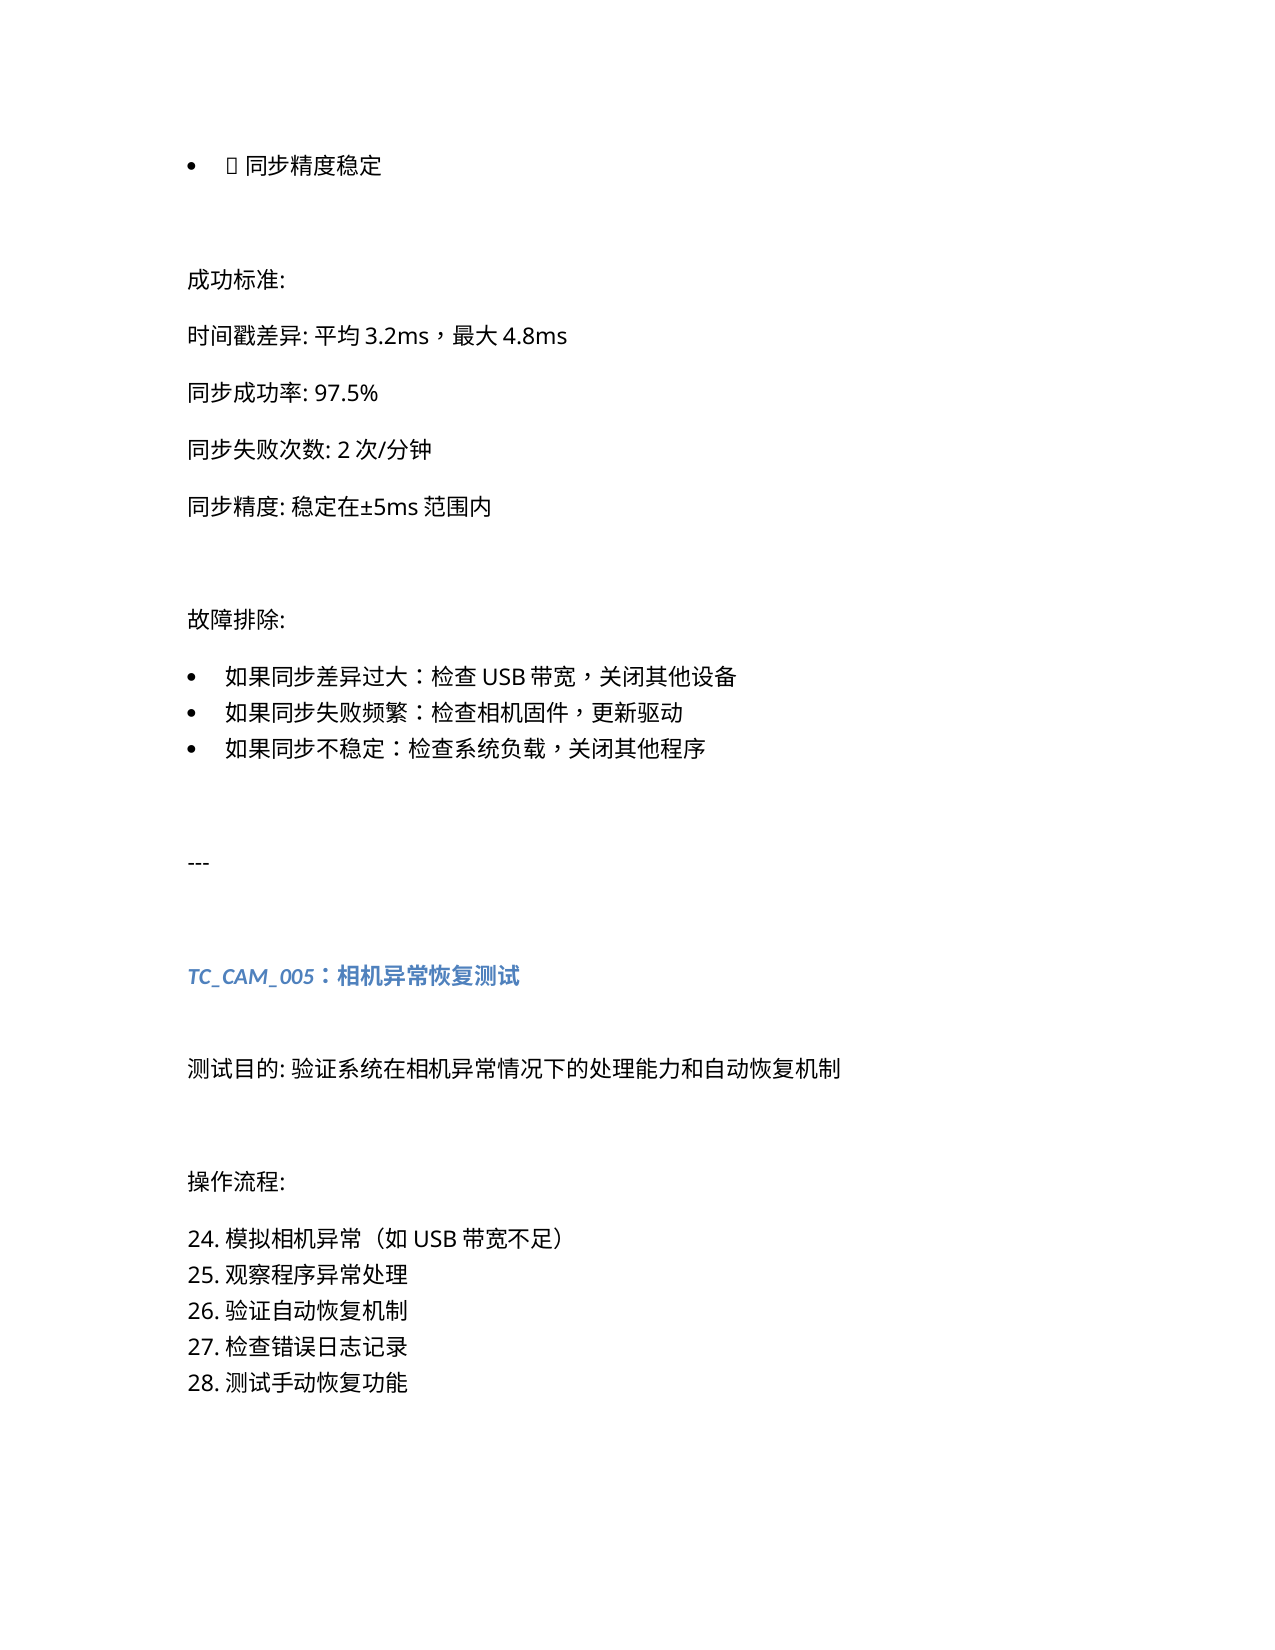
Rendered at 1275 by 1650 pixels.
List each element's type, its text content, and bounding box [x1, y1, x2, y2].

list 检查错误日志记录 [187, 1331, 1087, 1362]
subtitle TC_CAM_005：相机异常恢复测试 [187, 960, 1087, 991]
text 操作流程: [187, 1166, 1087, 1197]
list 如果同步差异过大：检查USB带宽，关闭其他设备 [187, 661, 1087, 692]
text 成功标准: [187, 263, 1087, 295]
list 观察程序异常处理 [187, 1259, 1087, 1290]
text 同步失败次数: 2次/分钟 [187, 434, 1087, 465]
text 故障排除: [187, 604, 1087, 635]
text 同步成功率: 97.5% [187, 377, 1087, 408]
list 如果同步失败频繁：检查相机固件，更新驱动 [187, 697, 1087, 728]
text 同步精度: 稳定在±5ms范围内 [187, 491, 1087, 522]
list 测试手动恢复功能 [187, 1367, 1087, 1398]
list 模拟相机异常（如USB带宽不足） [187, 1223, 1087, 1254]
list 如果同步不稳定：检查系统负载，关闭其他程序 [187, 733, 1087, 764]
text --- [187, 846, 1087, 878]
text 测试目的: 验证系统在相机异常情况下的处理能力和自动恢复机制 [187, 1053, 1087, 1084]
text 时间戳差异: 平均3.2ms，最大4.8ms [187, 320, 1087, 352]
list 验证自动恢复机制 [187, 1295, 1087, 1326]
list ✅ 同步精度稳定 [187, 150, 1087, 181]
